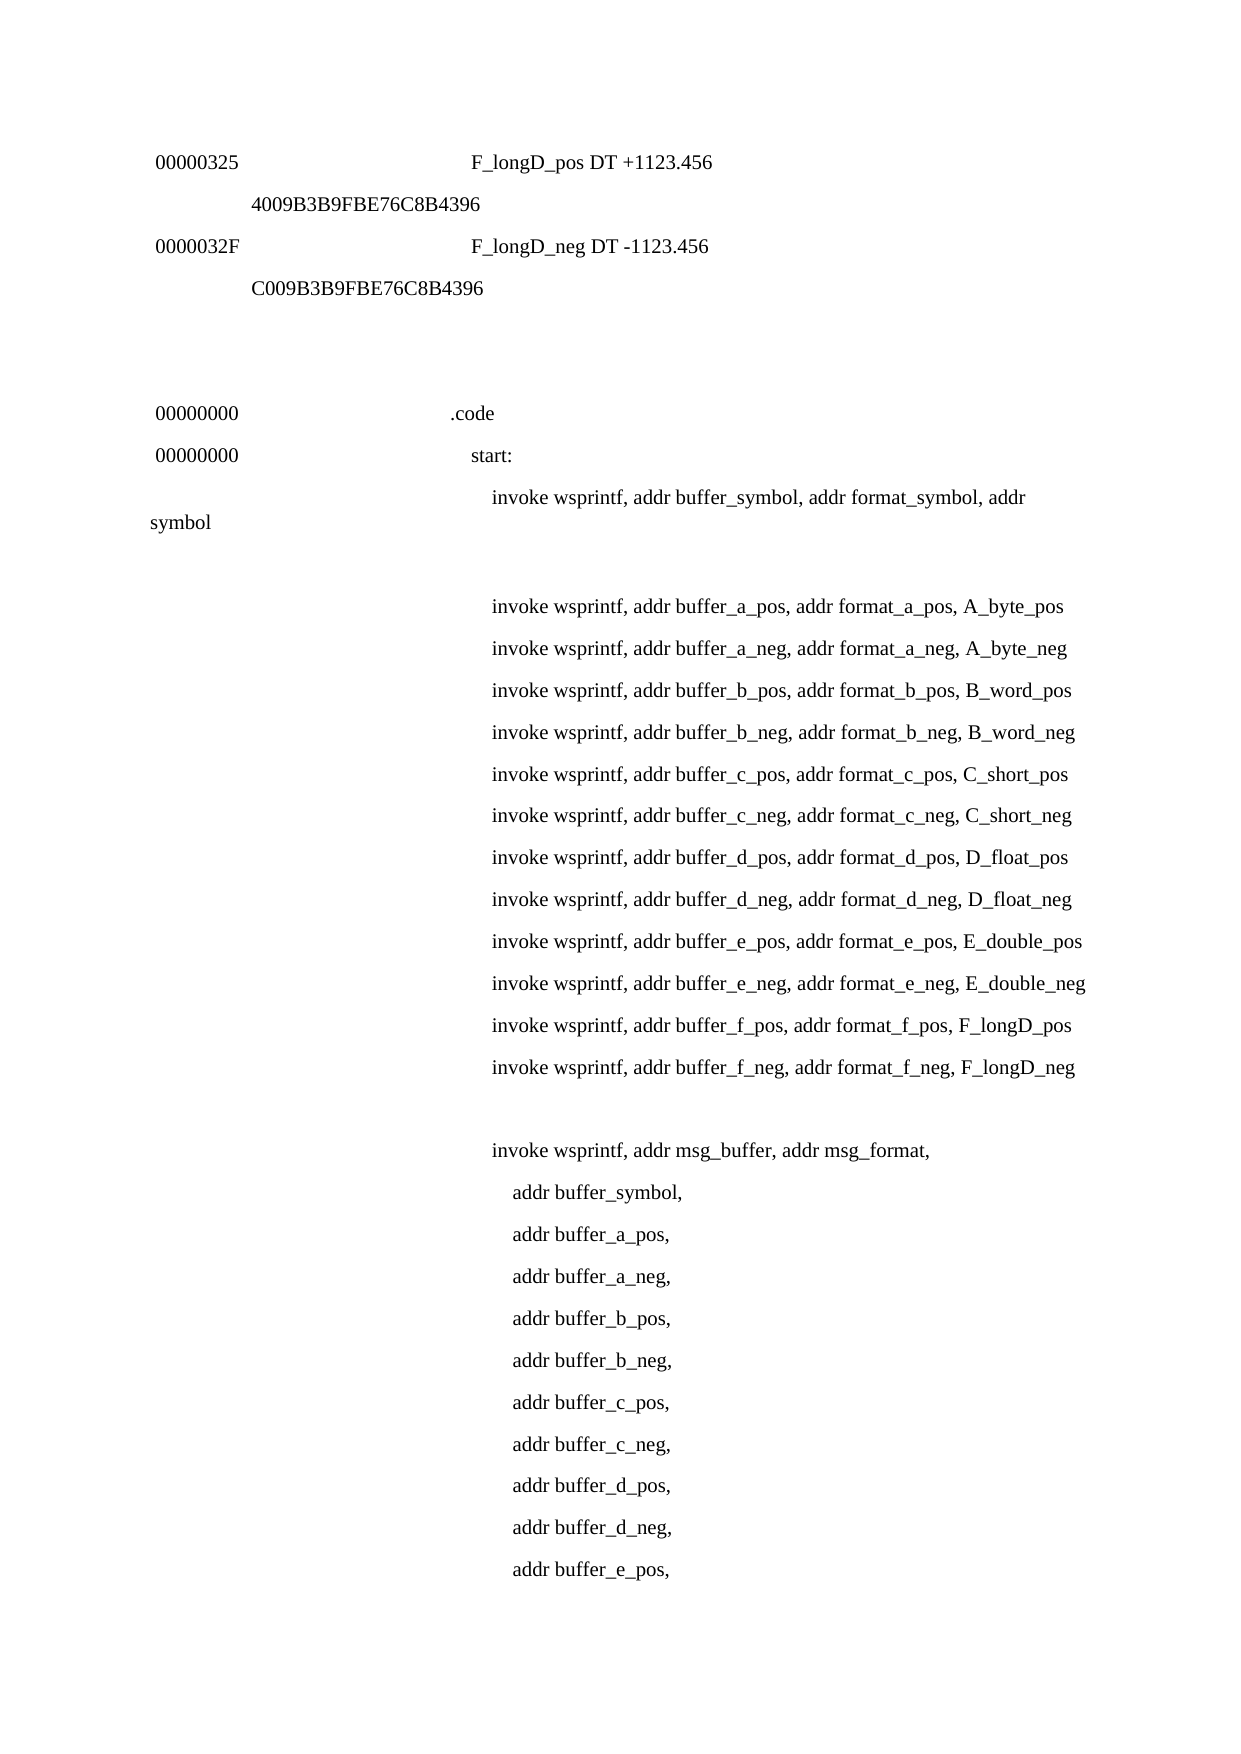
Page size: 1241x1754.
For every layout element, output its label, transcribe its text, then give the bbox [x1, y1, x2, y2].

text invoke wsprintf, addr buffer_c_neg, addr format_c_neg, C_short_neg [150, 803, 1090, 827]
text addr buffer_e_pos, [150, 1557, 1090, 1581]
text addr buffer_d_pos, [150, 1473, 1090, 1497]
text addr buffer_symbol, [150, 1180, 1090, 1204]
text 00000000 start: [150, 443, 1090, 467]
text addr buffer_b_pos, [150, 1306, 1090, 1330]
text 00000000 .code [150, 401, 1090, 425]
text addr buffer_a_pos, [150, 1222, 1090, 1246]
text invoke wsprintf, addr buffer_a_neg, addr format_a_neg, A_byte_neg [150, 636, 1090, 660]
text invoke wsprintf, addr buffer_f_neg, addr format_f_neg, F_longD_neg [150, 1054, 1090, 1079]
text 0000032F F_longD_neg DT -1123.456 [150, 234, 1090, 258]
text invoke wsprintf, addr buffer_e_pos, addr format_e_pos, E_double_pos [150, 929, 1090, 953]
text addr buffer_b_neg, [150, 1348, 1090, 1372]
text 00000325 F_longD_pos DT +1123.456 [150, 150, 1090, 174]
text invoke wsprintf, addr buffer_e_neg, addr format_e_neg, E_double_neg [150, 971, 1090, 995]
text invoke wsprintf, addr msg_buffer, addr msg_format, [150, 1138, 1090, 1162]
text invoke wsprintf, addr buffer_c_pos, addr format_c_pos, C_short_pos [150, 761, 1090, 786]
text C009B3B9FBE76C8B4396 [150, 276, 1090, 300]
text invoke wsprintf, addr buffer_f_pos, addr format_f_pos, F_longD_pos [150, 1013, 1090, 1037]
text invoke wsprintf, addr buffer_d_pos, addr format_d_pos, D_float_pos [150, 845, 1090, 869]
text 4009B3B9FBE76C8B4396 [150, 192, 1090, 216]
text addr buffer_a_neg, [150, 1264, 1090, 1288]
text invoke wsprintf, addr buffer_b_pos, addr format_b_pos, B_word_pos [150, 678, 1090, 702]
text invoke wsprintf, addr buffer_d_neg, addr format_d_neg, D_float_neg [150, 887, 1090, 911]
text invoke wsprintf, addr buffer_a_pos, addr format_a_pos, A_byte_pos [150, 594, 1090, 618]
text invoke wsprintf, addr buffer_b_neg, addr format_b_neg, B_word_neg [150, 719, 1090, 744]
text invoke wsprintf, addr buffer_symbol, addr format_symbol, addr symbol [150, 485, 1090, 534]
text addr buffer_c_neg, [150, 1431, 1090, 1456]
text addr buffer_d_neg, [150, 1515, 1090, 1539]
text addr buffer_c_pos, [150, 1389, 1090, 1414]
